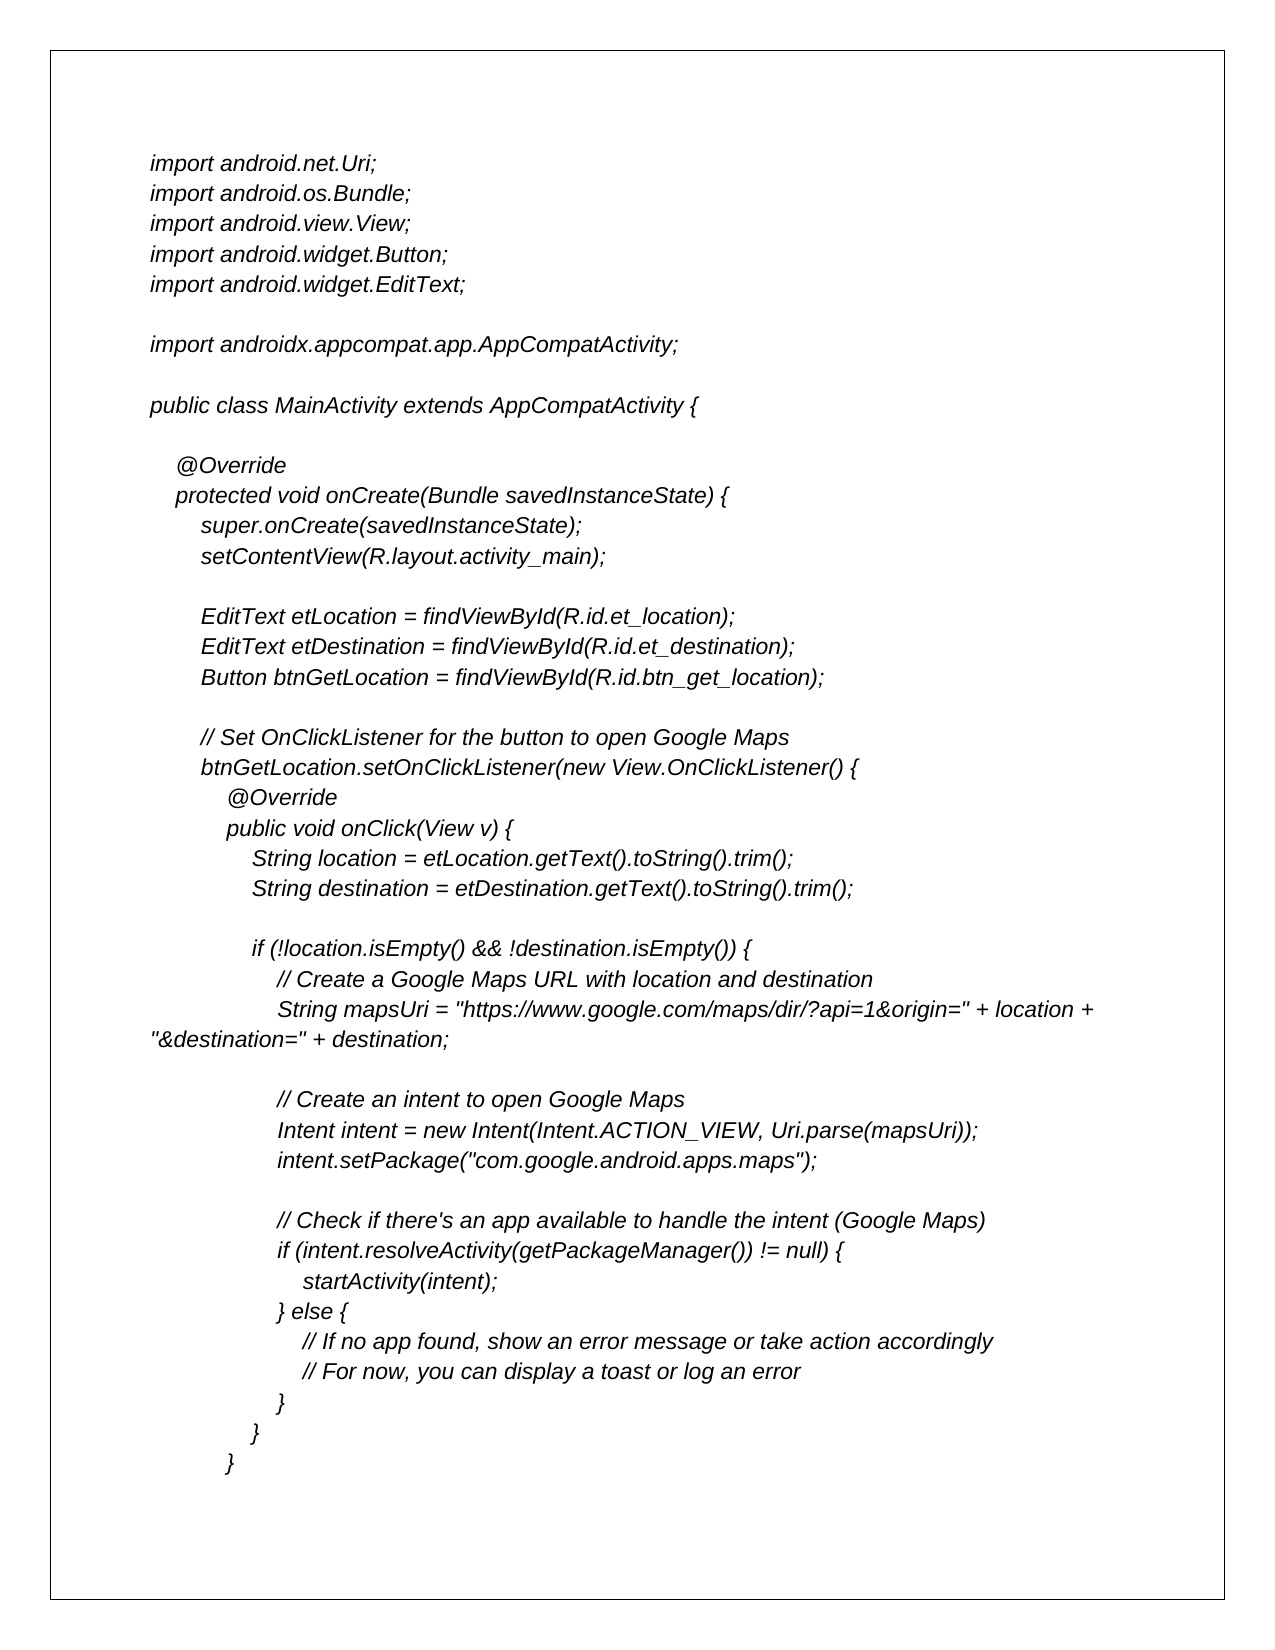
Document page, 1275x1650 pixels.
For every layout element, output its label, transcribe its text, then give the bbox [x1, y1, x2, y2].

text Button btnGetLocation = findViewById(R.id.btn_get_location); [150, 663, 1125, 690]
text } [150, 1419, 1125, 1445]
text startActivity(intent); [150, 1268, 1125, 1294]
text btnGetLocation.setOnClickListener(new View.OnClickListener() { [150, 754, 1125, 781]
text String mapsUri = "https://www.google.com/maps/dir/?api=1&origin=" + location + "&destination=" + destination; [150, 996, 1125, 1052]
text // For now, you can display a toast or log an error [150, 1358, 1125, 1385]
text EditText etLocation = findViewById(R.id.et_location); [150, 603, 1125, 629]
text intent.setPackage("com.google.android.apps.maps"); [150, 1147, 1125, 1173]
text // Create a Google Maps URL with location and destination [150, 966, 1125, 992]
text } [150, 1449, 1125, 1475]
text } [150, 1388, 1125, 1415]
text setContentView(R.layout.activity_main); [150, 543, 1125, 569]
text // Check if there's an app available to handle the intent (Google Maps) [150, 1207, 1125, 1234]
text import android.os.Bundle; [150, 180, 1125, 207]
text // Set OnClickListener for the button to open Google Maps [150, 724, 1125, 750]
text if (!location.isEmpty() && !destination.isEmpty()) { [150, 935, 1125, 962]
text } else { [150, 1298, 1125, 1324]
text @Override [150, 784, 1125, 811]
text public void onClick(View v) { [150, 814, 1125, 841]
text import android.net.Uri; [150, 150, 1125, 176]
text Intent intent = new Intent(Intent.ACTION_VIEW, Uri.parse(mapsUri)); [150, 1117, 1125, 1143]
text EditText etDestination = findViewById(R.id.et_destination); [150, 633, 1125, 660]
text import android.widget.Button; [150, 241, 1125, 267]
text import android.widget.EditText; [150, 271, 1125, 297]
text String destination = etDestination.getText().toString().trim(); [150, 875, 1125, 901]
text // Create an intent to open Google Maps [150, 1086, 1125, 1113]
text import androidx.appcompat.app.AppCompatActivity; [150, 331, 1125, 358]
text // If no app found, show an error message or take action accordingly [150, 1328, 1125, 1354]
text public class MainActivity extends AppCompatActivity { [150, 392, 1125, 418]
text import android.view.View; [150, 210, 1125, 237]
text if (intent.resolveActivity(getPackageManager()) != null) { [150, 1237, 1125, 1264]
text protected void onCreate(Bundle savedInstanceState) { [150, 482, 1125, 509]
text @Override [150, 452, 1125, 478]
text String location = etLocation.getText().toString().trim(); [150, 845, 1125, 871]
text super.onCreate(savedInstanceState); [150, 512, 1125, 539]
